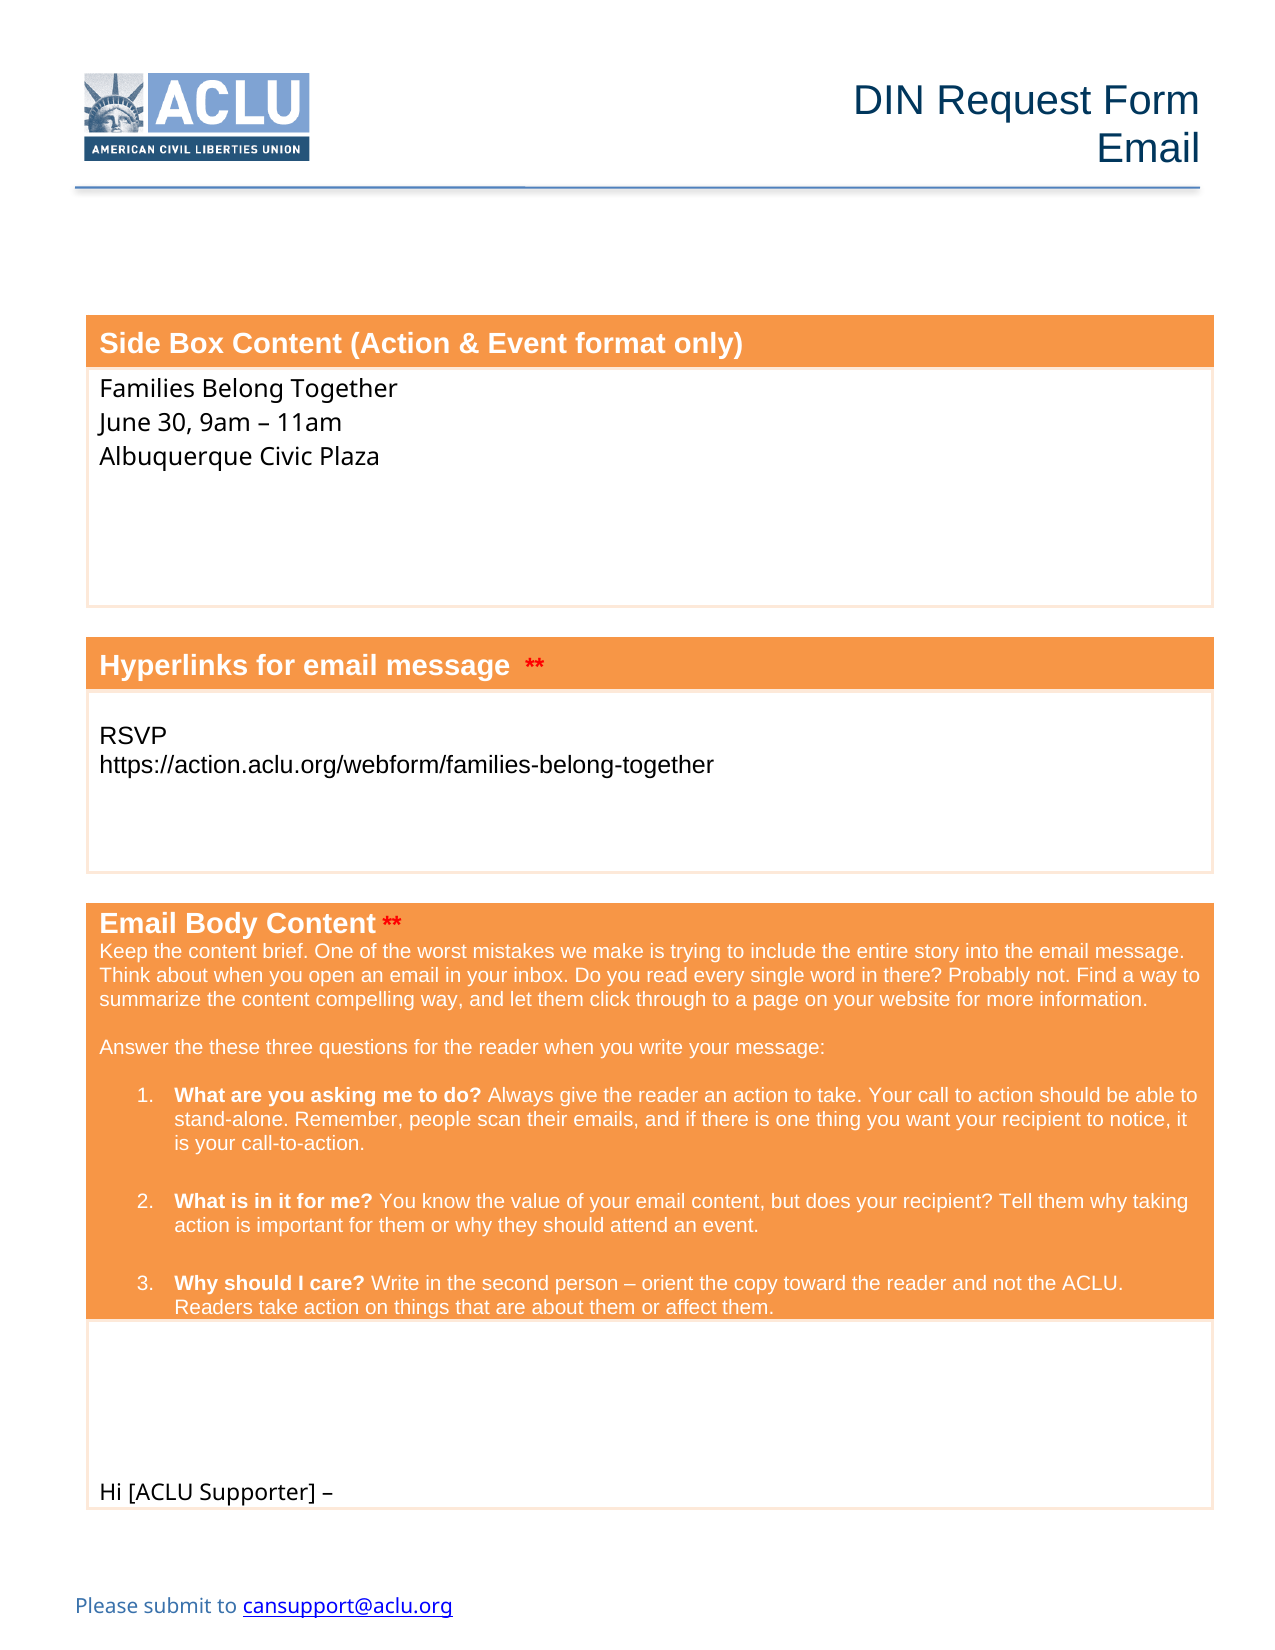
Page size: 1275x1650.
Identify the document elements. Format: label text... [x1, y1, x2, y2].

table_header Side Box Content (Action & Event format only) [89, 318, 1211, 367]
table_header Email Body Content ** Keep the content brief. One of the worst mistakes we make is trying to include the entire story into the email message. Think about when you open an email in your inbox. Do you read every single word in there? Probably not. Find a way to summarize the content compelling way, and let them click through to a page on your website for more information. Answer the these three questions for the reader when you write your message: What are you asking me to do? Always give the reader an action to take. Your call to action should be able to stand-alone. Remember, people scan their emails, and if there is one thing you want your recipient to notice, it is your call-to-action. What is in it for me? You know the value of your email content, but does your recipient? Tell them why taking action is important for them or why they should attend an event. Why should I care? Write in the second person – orient the copy toward the reader and not the ACLU. Readers take action on things that are about them or affect them. [89, 906, 1211, 1319]
table_cell RSVP https://action.aclu.org/webform/families-belong-together [89, 693, 1211, 871]
table_header Hyperlinks for email message ** [89, 640, 1211, 689]
table_cell Families Belong Together June 30, 9am – 11am Albuquerque Civic Plaza [89, 370, 1211, 605]
picture [84, 73, 310, 161]
